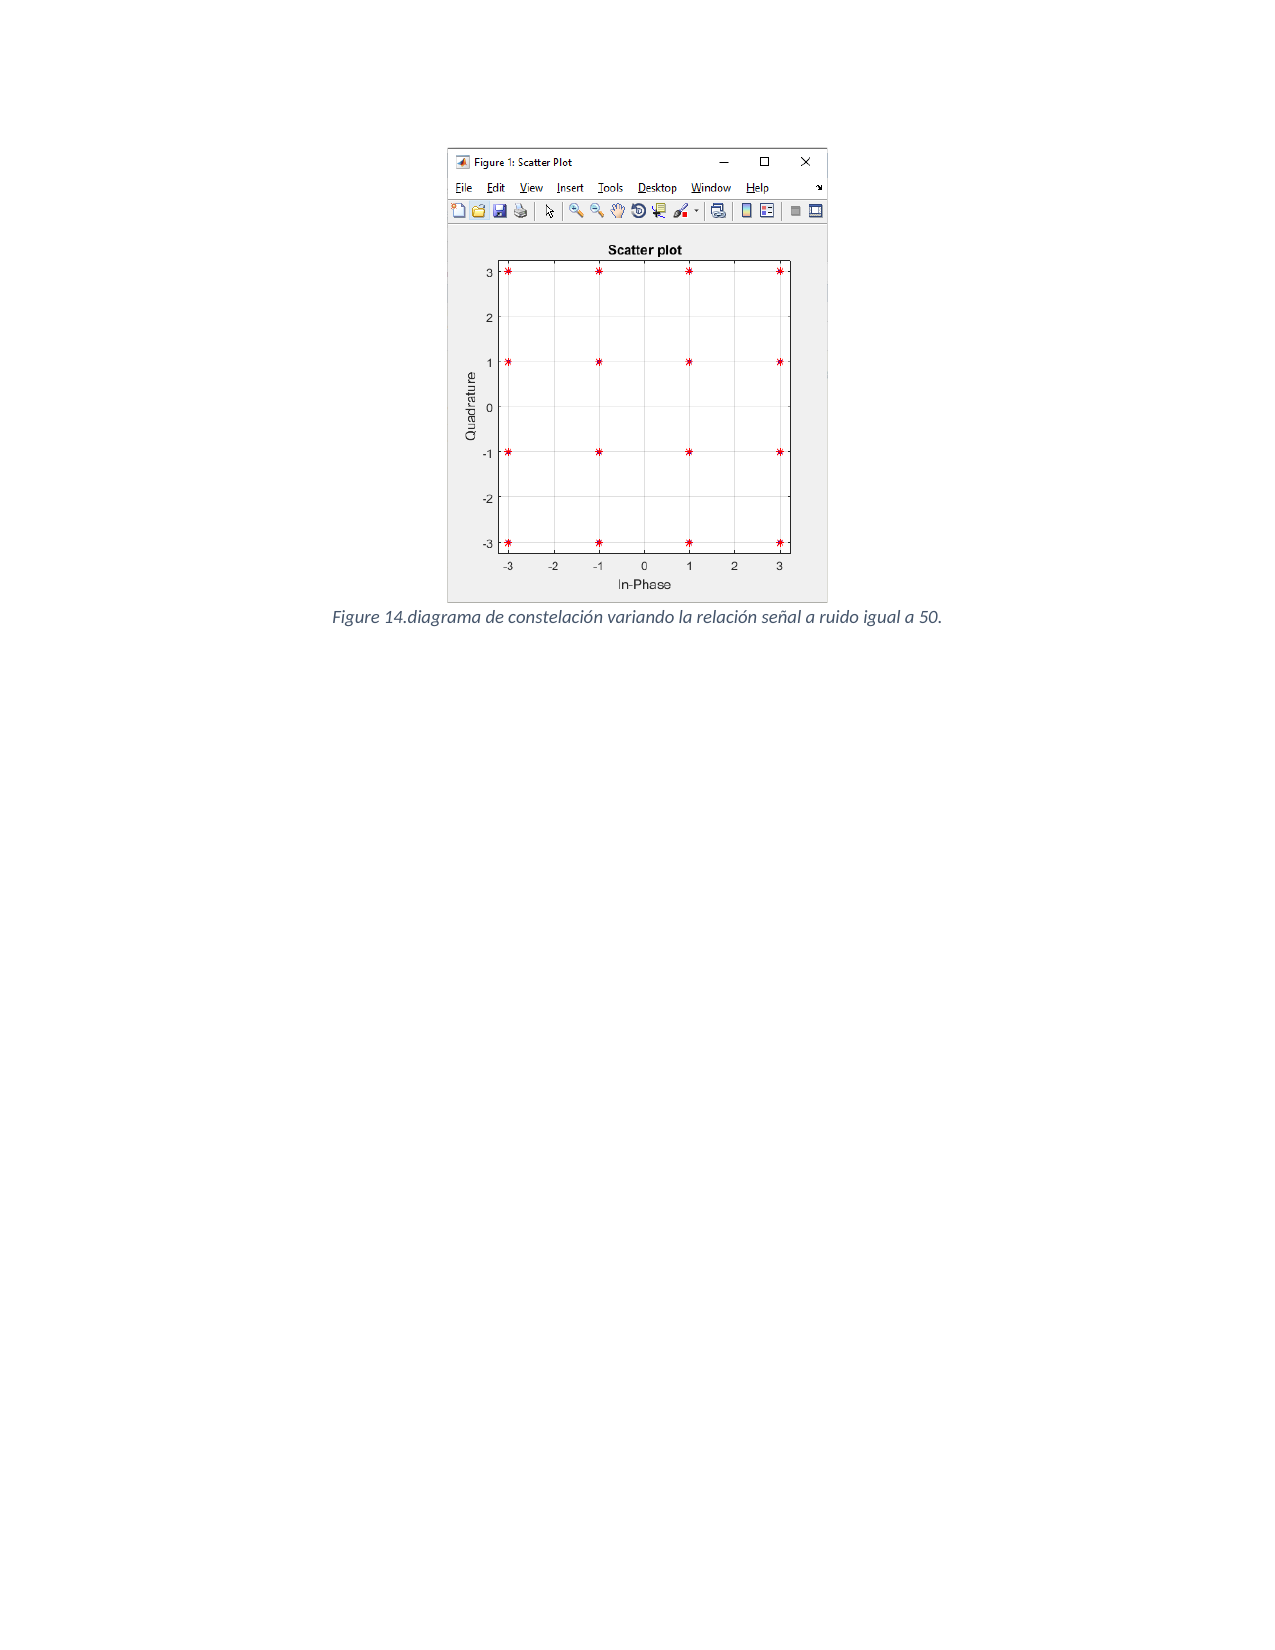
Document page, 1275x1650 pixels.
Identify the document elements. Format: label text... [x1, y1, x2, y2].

text Figure 14.diagrama de constelación variando la relación señal a ruido igual a 50. [177, 605, 1098, 628]
picture [447, 147, 828, 603]
